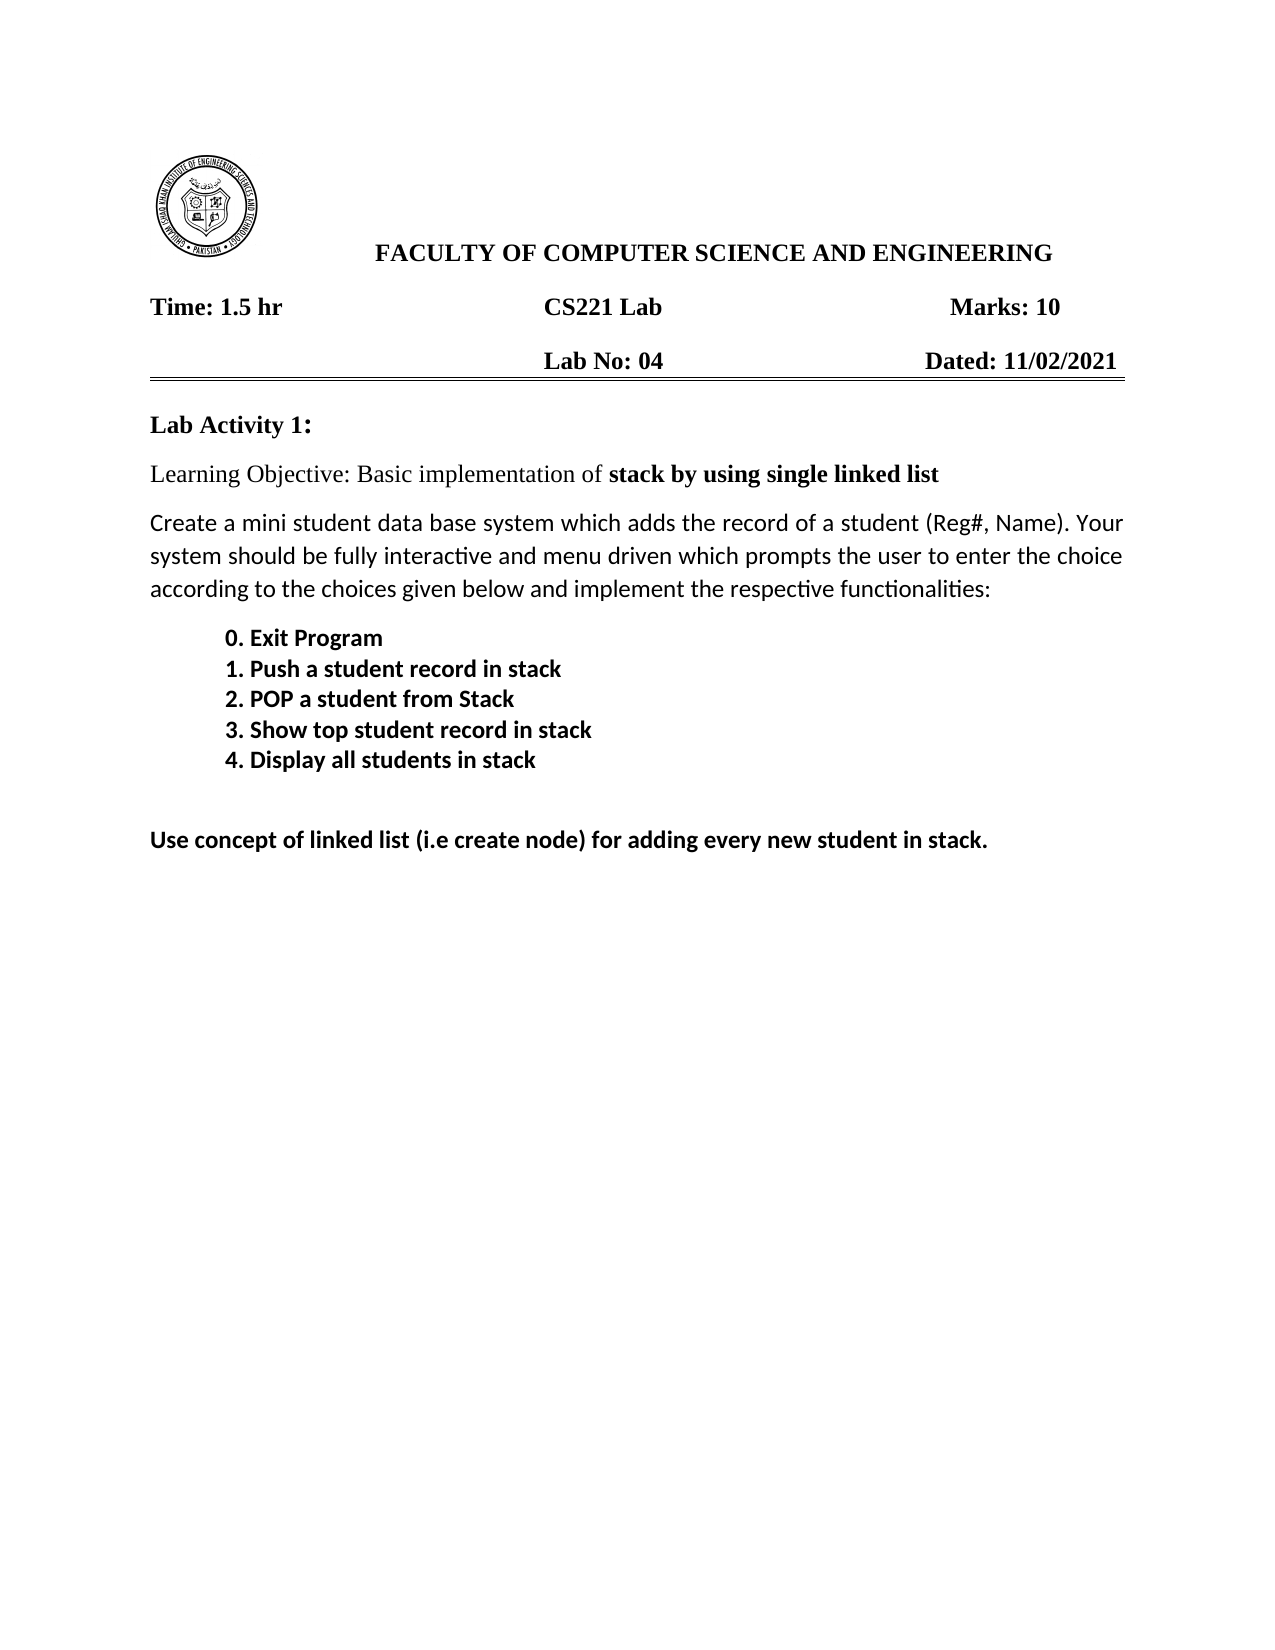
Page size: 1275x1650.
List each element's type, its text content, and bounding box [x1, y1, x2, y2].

text 1. Push a student record in stack [150, 653, 1125, 683]
text FACULTY OF COMPUTER SCIENCE AND ENGINEERING [150, 150, 1125, 267]
text 0. Exit Program [150, 622, 1125, 653]
text Lab No: 04 Dated: 11/02/2021 [150, 346, 1125, 377]
text Learning Objective: Basic implementation of stack by using single linked list [150, 459, 1125, 488]
text Time: 1.5 hr CS221 Lab Marks: 10 [150, 292, 1125, 321]
text 4. Display all students in stack [150, 744, 1125, 775]
text 2. POP a student from Stack [150, 683, 1125, 714]
picture [150, 150, 263, 262]
text 3. Show top student record in stack [150, 714, 1125, 744]
text Lab Activity 1: [150, 406, 1125, 440]
text Create a mini student data base system which adds the record of a student (Reg#, Name). Your system should be fully interactive and menu driven which prompts the user to enter the choice according to the choices given below and implement the respective functionalities: [150, 507, 1125, 603]
text Use concept of linked list (i.e create node) for adding every new student in stack. [150, 824, 1125, 855]
